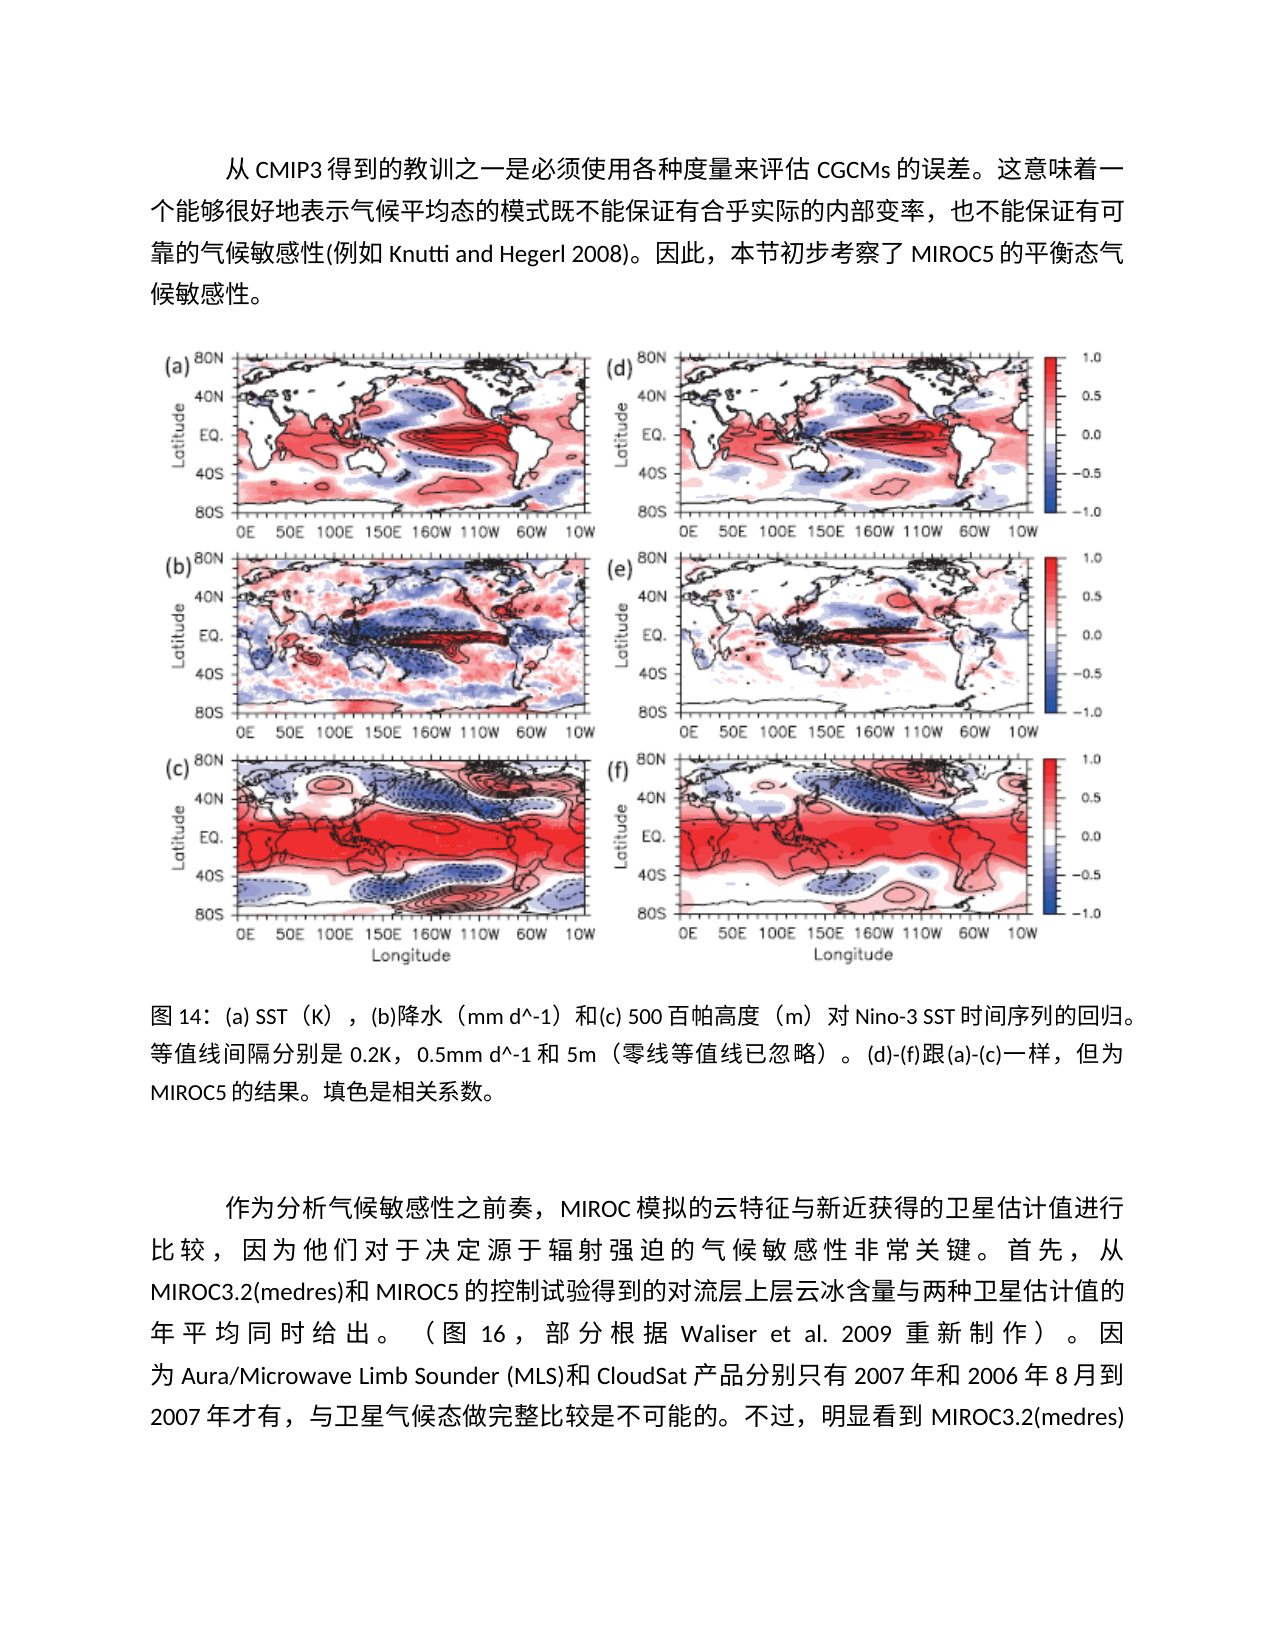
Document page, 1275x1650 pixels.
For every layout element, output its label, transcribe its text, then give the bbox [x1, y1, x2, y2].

text 从CMIP3得到的教训之一是必须使用各种度量来评估CGCMs的误差。这意味着一个能够很好地表示气候平均态的模式既不能保证有合乎实际的内部变率，也不能保证有可靠的气候敏感性(例如 Knutti and Hegerl 2008)。因此，本节初步考察了MIROC5的平衡态气候敏感性。 [150, 150, 1125, 311]
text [150, 1188, 1125, 1433]
text 图14：(a) SST（K），(b)降水（mm d^-1）和(c) 500百帕高度（m）对Nino-3 SST时间序列的回归。等值线间隔分别是0.2K，0.5mm d^-1和5m（零线等值线已忽略）。(d)-(f)跟(a)-(c)一样，但为MIROC5的结果。填色是相关系数。 [150, 997, 1125, 1107]
